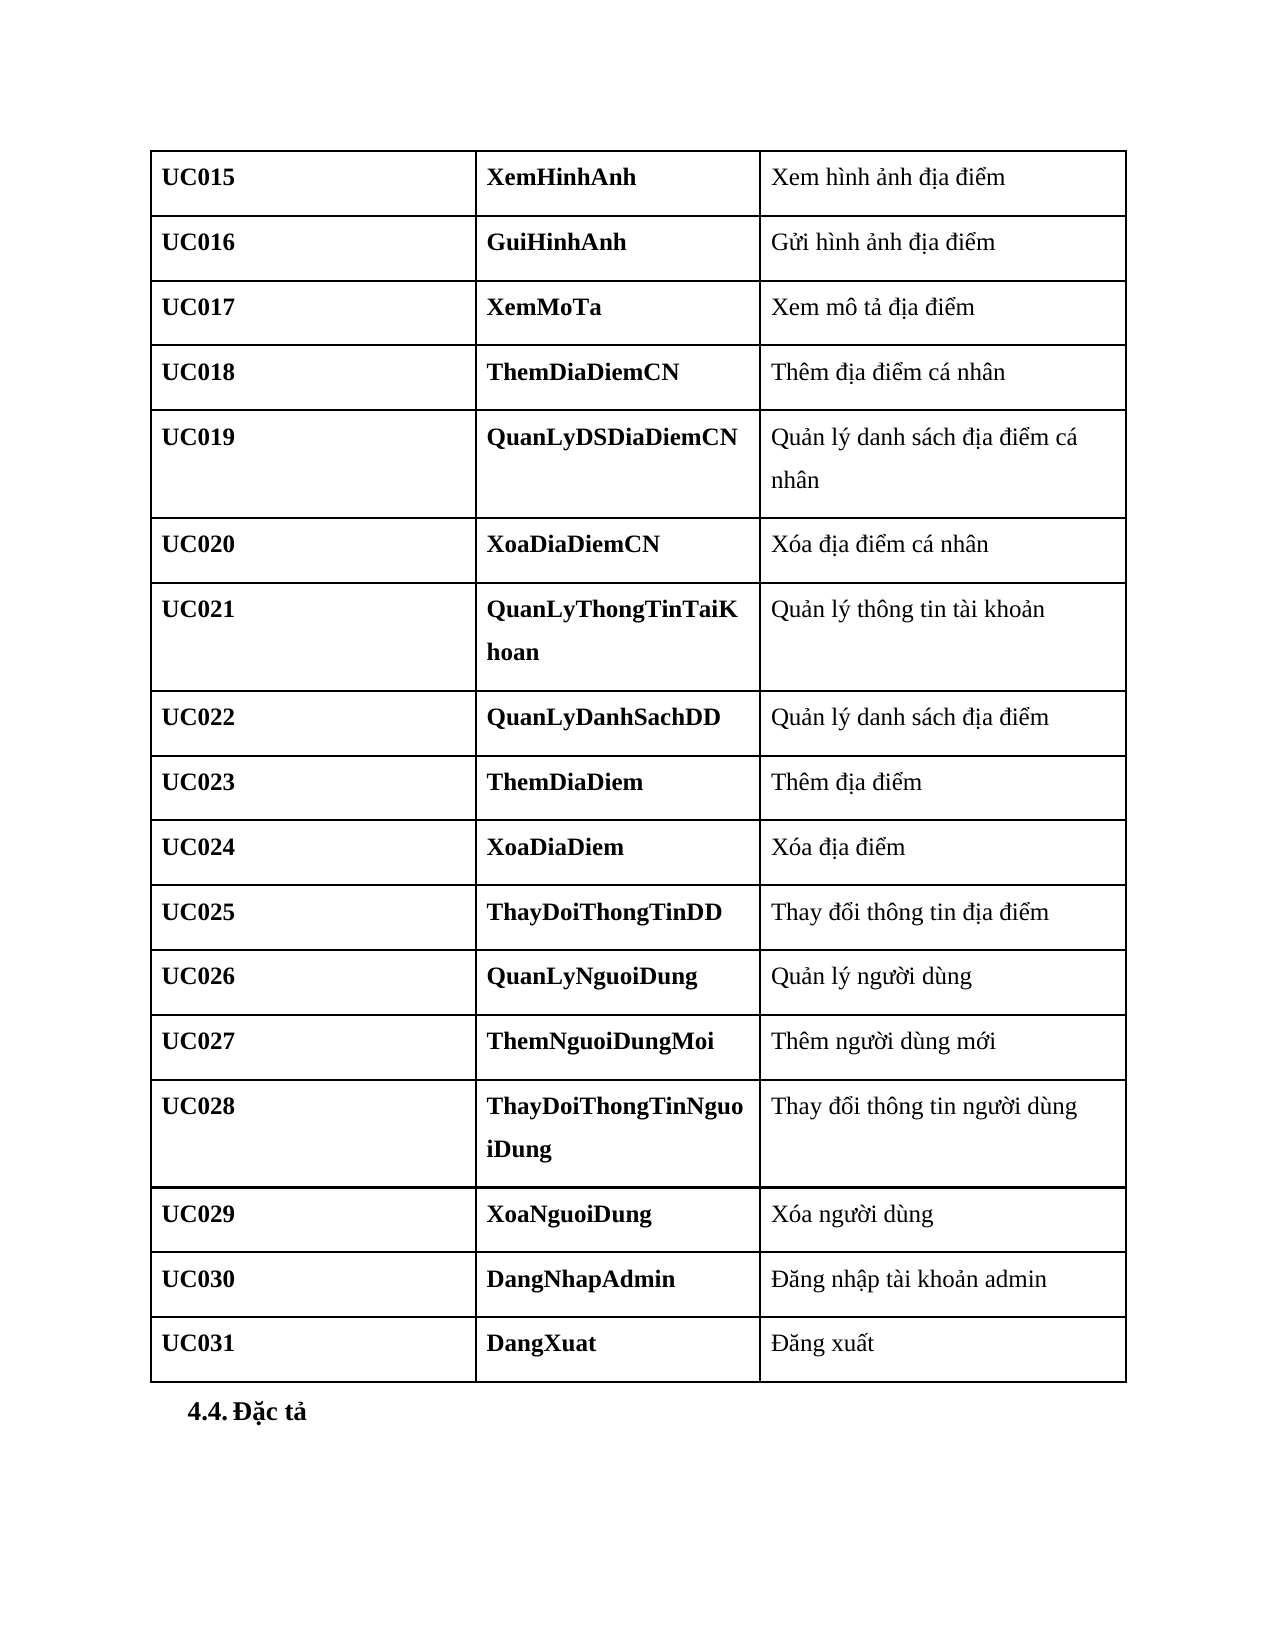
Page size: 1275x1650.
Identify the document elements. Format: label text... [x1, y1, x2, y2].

table_cell UC021 [152, 584, 475, 690]
table_cell UC015 [152, 152, 475, 215]
table_cell GuiHinhAnh [477, 217, 759, 279]
table_cell Quản lý danh sách địa điểm cá nhân [761, 411, 1125, 517]
table_cell XoaDiaDiem [477, 821, 759, 884]
table_cell ThayDoiThongTinNguoiDung [477, 1081, 759, 1186]
table_cell UC020 [152, 519, 475, 582]
table_cell DangNhapAdmin [477, 1253, 759, 1316]
table_cell Gửi hình ảnh địa điểm [761, 217, 1125, 279]
table_cell Xóa địa điểm [761, 821, 1125, 884]
table_cell UC027 [152, 1016, 475, 1078]
table_cell Quản lý người dùng [761, 951, 1125, 1014]
table_cell Thay đổi thông tin địa điểm [761, 886, 1125, 949]
table_cell UC029 [152, 1189, 475, 1251]
table_cell DangXuat [477, 1318, 759, 1381]
table_cell XoaNguoiDung [477, 1189, 759, 1251]
table_cell Quản lý thông tin tài khoản [761, 584, 1125, 690]
table_cell UC024 [152, 821, 475, 884]
table_cell Thay đổi thông tin người dùng [761, 1081, 1125, 1186]
table_cell Đăng nhập tài khoản admin [761, 1253, 1125, 1316]
table_cell UC026 [152, 951, 475, 1014]
list Đặc tả [187, 1395, 1125, 1427]
table_cell UC025 [152, 886, 475, 949]
table_cell Đăng xuất [761, 1318, 1125, 1381]
table_cell QuanLyNguoiDung [477, 951, 759, 1014]
table_cell QuanLyThongTinTaiKhoan [477, 584, 759, 690]
table_cell Thêm người dùng mới [761, 1016, 1125, 1078]
table_cell UC017 [152, 282, 475, 344]
table_cell ThemNguoiDungMoi [477, 1016, 759, 1078]
table_cell QuanLyDSDiaDiemCN [477, 411, 759, 517]
table_cell UC022 [152, 692, 475, 754]
table_cell Thêm địa điểm cá nhân [761, 346, 1125, 409]
table_cell Xóa địa điểm cá nhân [761, 519, 1125, 582]
table_cell UC031 [152, 1318, 475, 1381]
table_cell Quản lý danh sách địa điểm [761, 692, 1125, 754]
table_cell UC019 [152, 411, 475, 517]
table_cell XemHinhAnh [477, 152, 759, 215]
table_cell Thêm địa điểm [761, 757, 1125, 819]
table_cell Xóa người dùng [761, 1189, 1125, 1251]
table_cell Xem hình ảnh địa điểm [761, 152, 1125, 215]
table_cell UC018 [152, 346, 475, 409]
table_cell XoaDiaDiemCN [477, 519, 759, 582]
table_cell UC030 [152, 1253, 475, 1316]
table_cell UC023 [152, 757, 475, 819]
table_cell UC016 [152, 217, 475, 279]
table_cell ThayDoiThongTinDD [477, 886, 759, 949]
table_cell XemMoTa [477, 282, 759, 344]
table_cell Xem mô tả địa điểm [761, 282, 1125, 344]
table_cell ThemDiaDiem [477, 757, 759, 819]
table_cell QuanLyDanhSachDD [477, 692, 759, 754]
table_cell UC028 [152, 1081, 475, 1186]
table_cell ThemDiaDiemCN [477, 346, 759, 409]
